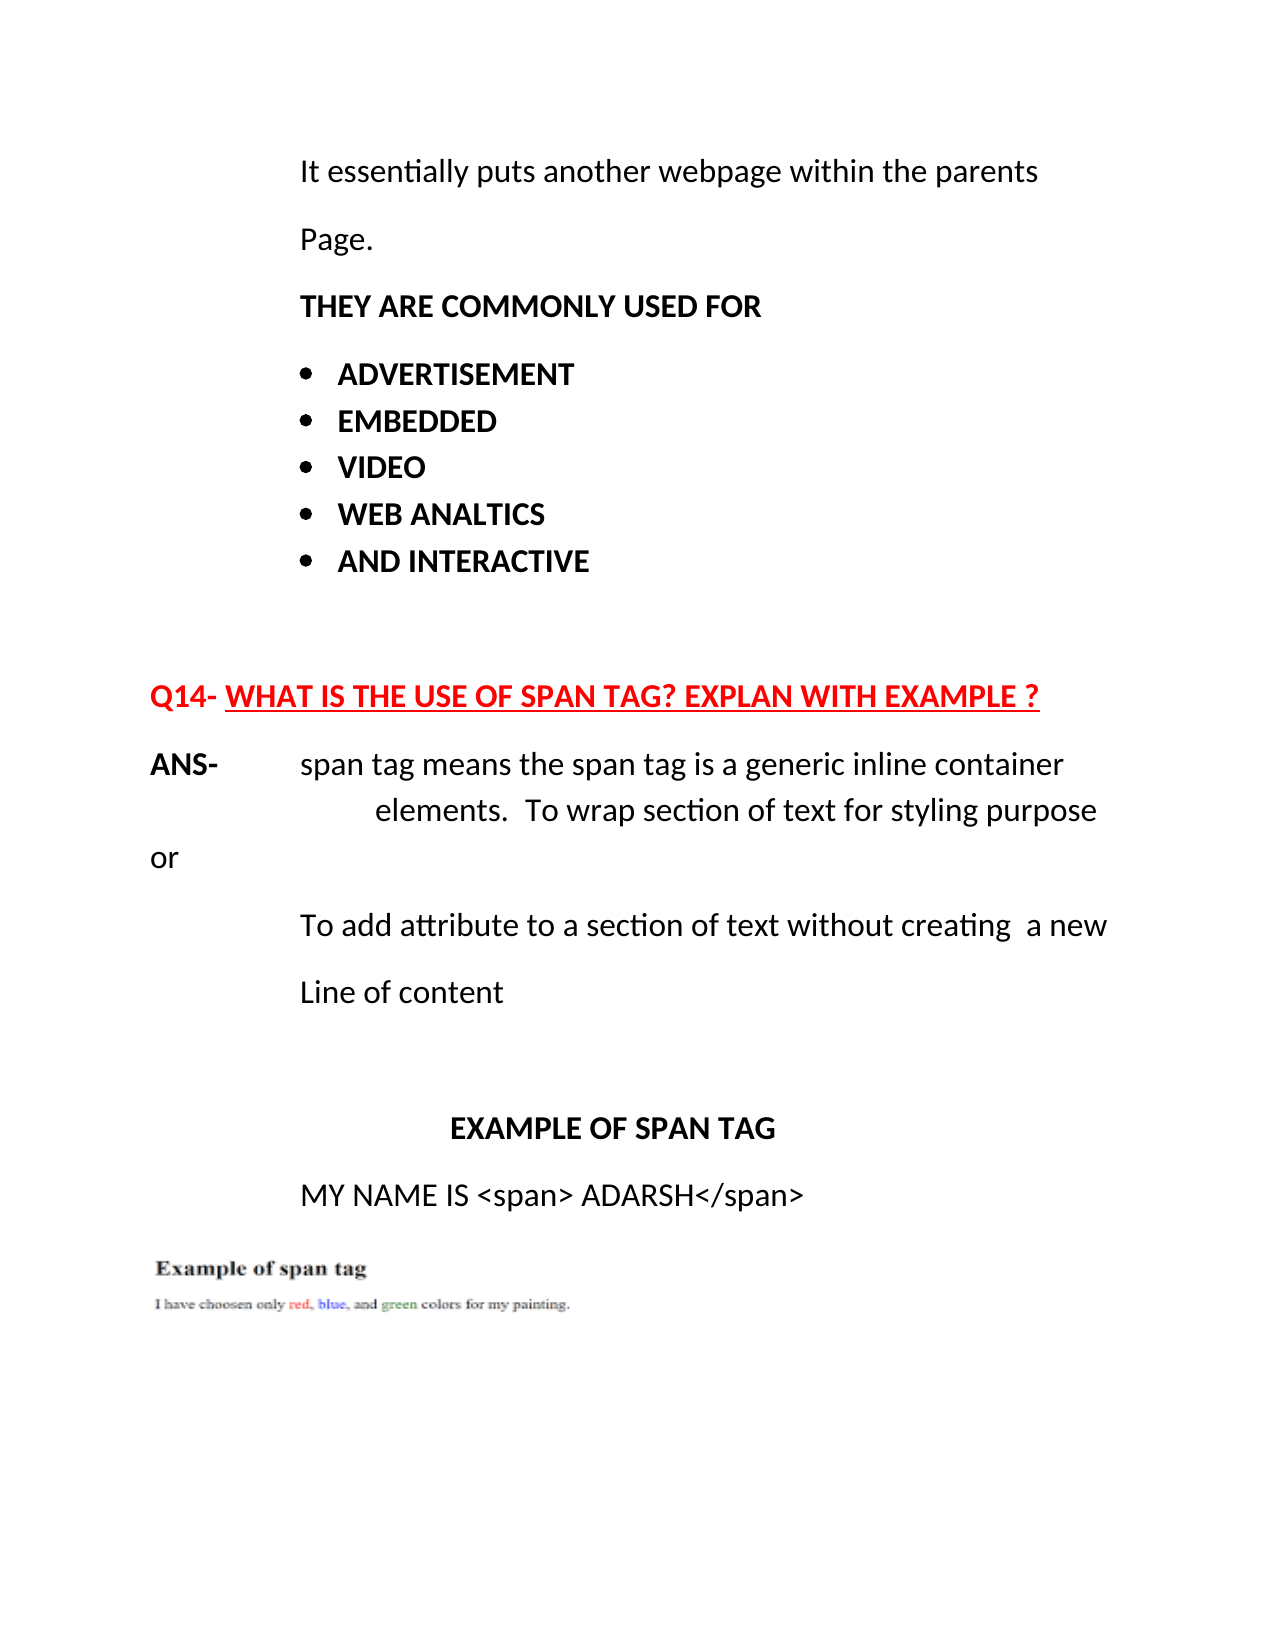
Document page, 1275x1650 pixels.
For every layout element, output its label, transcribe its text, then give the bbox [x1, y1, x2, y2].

text It essentially puts another webpage within the parents [150, 150, 1125, 191]
list WEB ANALTICS [300, 493, 1125, 534]
text ANS- span tag means the span tag is a generic inline container elements. To wrap section of text for styling purpose or [150, 743, 1125, 877]
list ADVERTISEMENT [300, 353, 1125, 393]
list AND INTERACTIVE [300, 540, 1125, 581]
text Line of content [150, 971, 1125, 1012]
picture [150, 1241, 634, 1402]
list EMBEDDED [300, 399, 1125, 440]
list VIDEO [300, 446, 1125, 487]
text To add attribute to a section of text without creating a new [150, 904, 1125, 944]
text THEY ARE COMMONLY USED FOR [150, 285, 1125, 326]
text EXAMPLE OF SPAN TAG [150, 1107, 1125, 1147]
text Q14- WHAT IS THE USE OF SPAN TAG? EXPLAN WITH EXAMPLE ? [150, 675, 1125, 716]
text Page. [150, 218, 1125, 258]
text MY NAME IS <span> ADARSH</span> [150, 1174, 1125, 1215]
